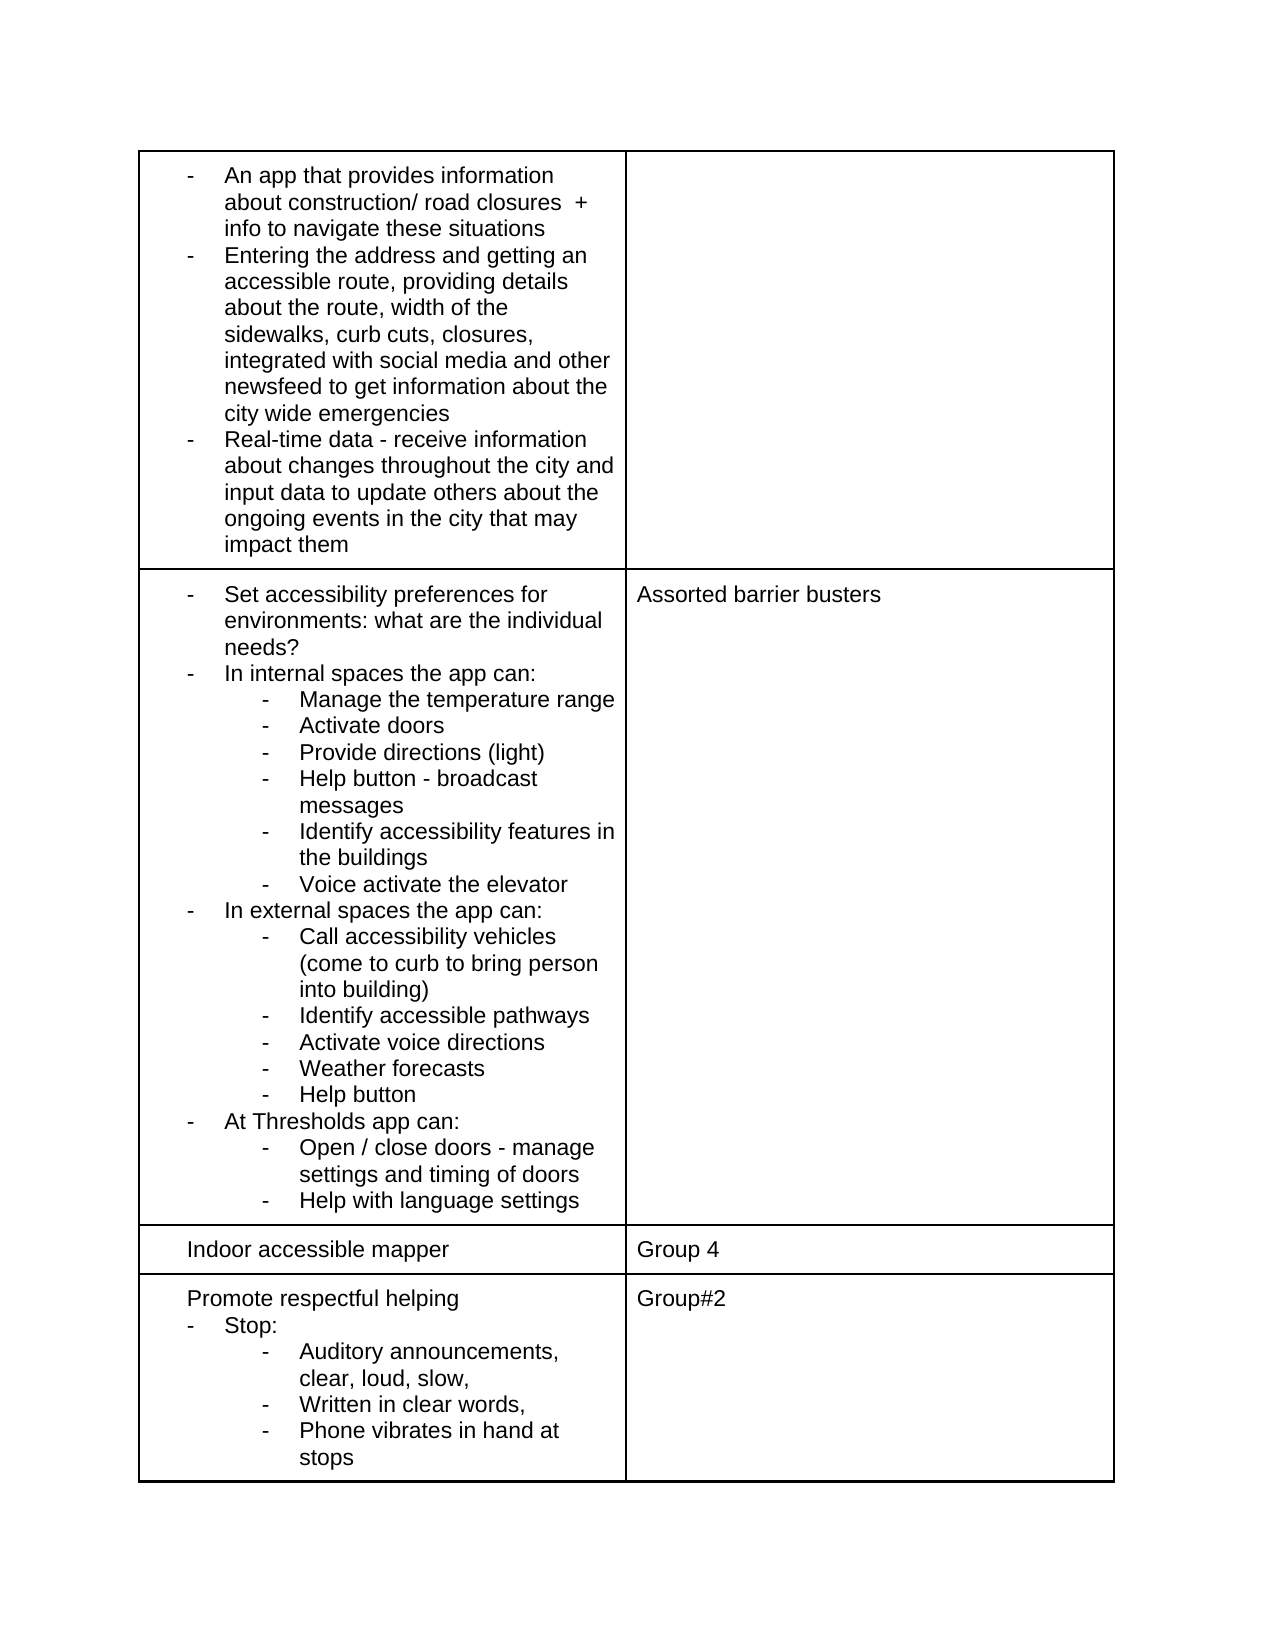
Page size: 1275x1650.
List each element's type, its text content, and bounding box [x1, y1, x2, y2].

table_cell Group 4 [627, 1226, 1113, 1273]
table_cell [627, 152, 1113, 568]
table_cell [140, 152, 625, 568]
table_cell Assorted barrier busters [627, 570, 1113, 1224]
table_cell Group#2 [627, 1275, 1113, 1480]
table_cell Set accessibility preferences for environments: what are the individual needs? In internal spaces the app can: Manage the temperature range Activate doors Provide directions (light) Help button - broadcast messages Identify accessibility features in the buildings Voice activate the elevator In external spaces the app can: Call accessibility vehicles (come to curb to bring person into building) Identify accessible pathways Activate voice directions Weather forecasts Help button At Thresholds app can: Open / close doors - manage settings and timing of doors Help with language settings [140, 570, 625, 1224]
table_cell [140, 1275, 625, 1480]
table_cell Indoor accessible mapper [140, 1226, 625, 1273]
